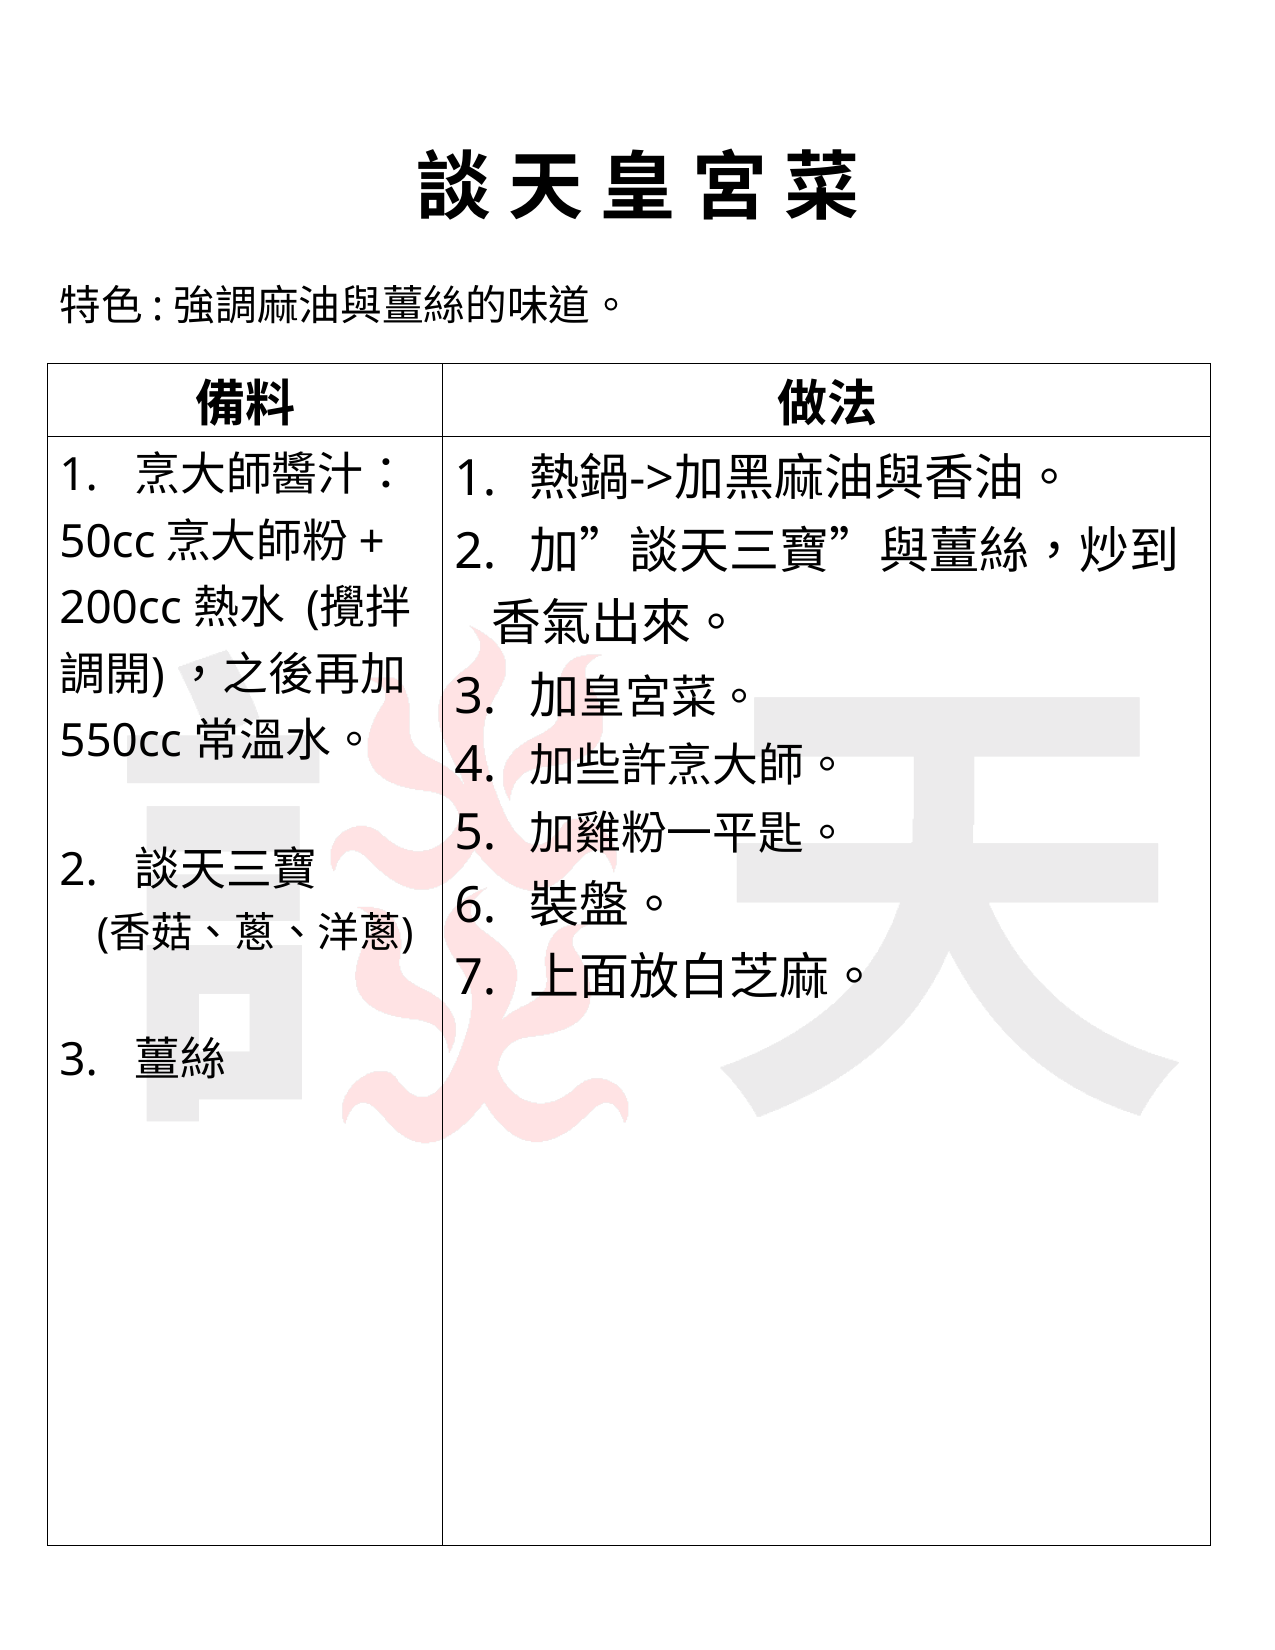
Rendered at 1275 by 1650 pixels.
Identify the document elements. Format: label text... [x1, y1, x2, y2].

text 談 天 皇 宮 菜 [59, 127, 1216, 235]
table_header 備料 [48, 364, 442, 436]
table_cell 烹大師醬汁： 50cc烹大師粉 + 200cc 熱水 (攪拌調開) ，之後再加 550cc 常溫水。 談天三寶 (香菇、蔥、洋蔥) 薑絲 [48, 437, 442, 1545]
text 特色 : 強調麻油與薑絲的味道。 [59, 272, 1216, 333]
table_header 做法 [443, 364, 1210, 436]
table_cell 熱鍋->加黑麻油與香油。 加”談天三寶”與薑絲，炒到香氣出來。 加皇宮菜。 加些許烹大師。 加雞粉一平匙。 裝盤。 上面放白芝麻。 [443, 437, 1210, 1545]
